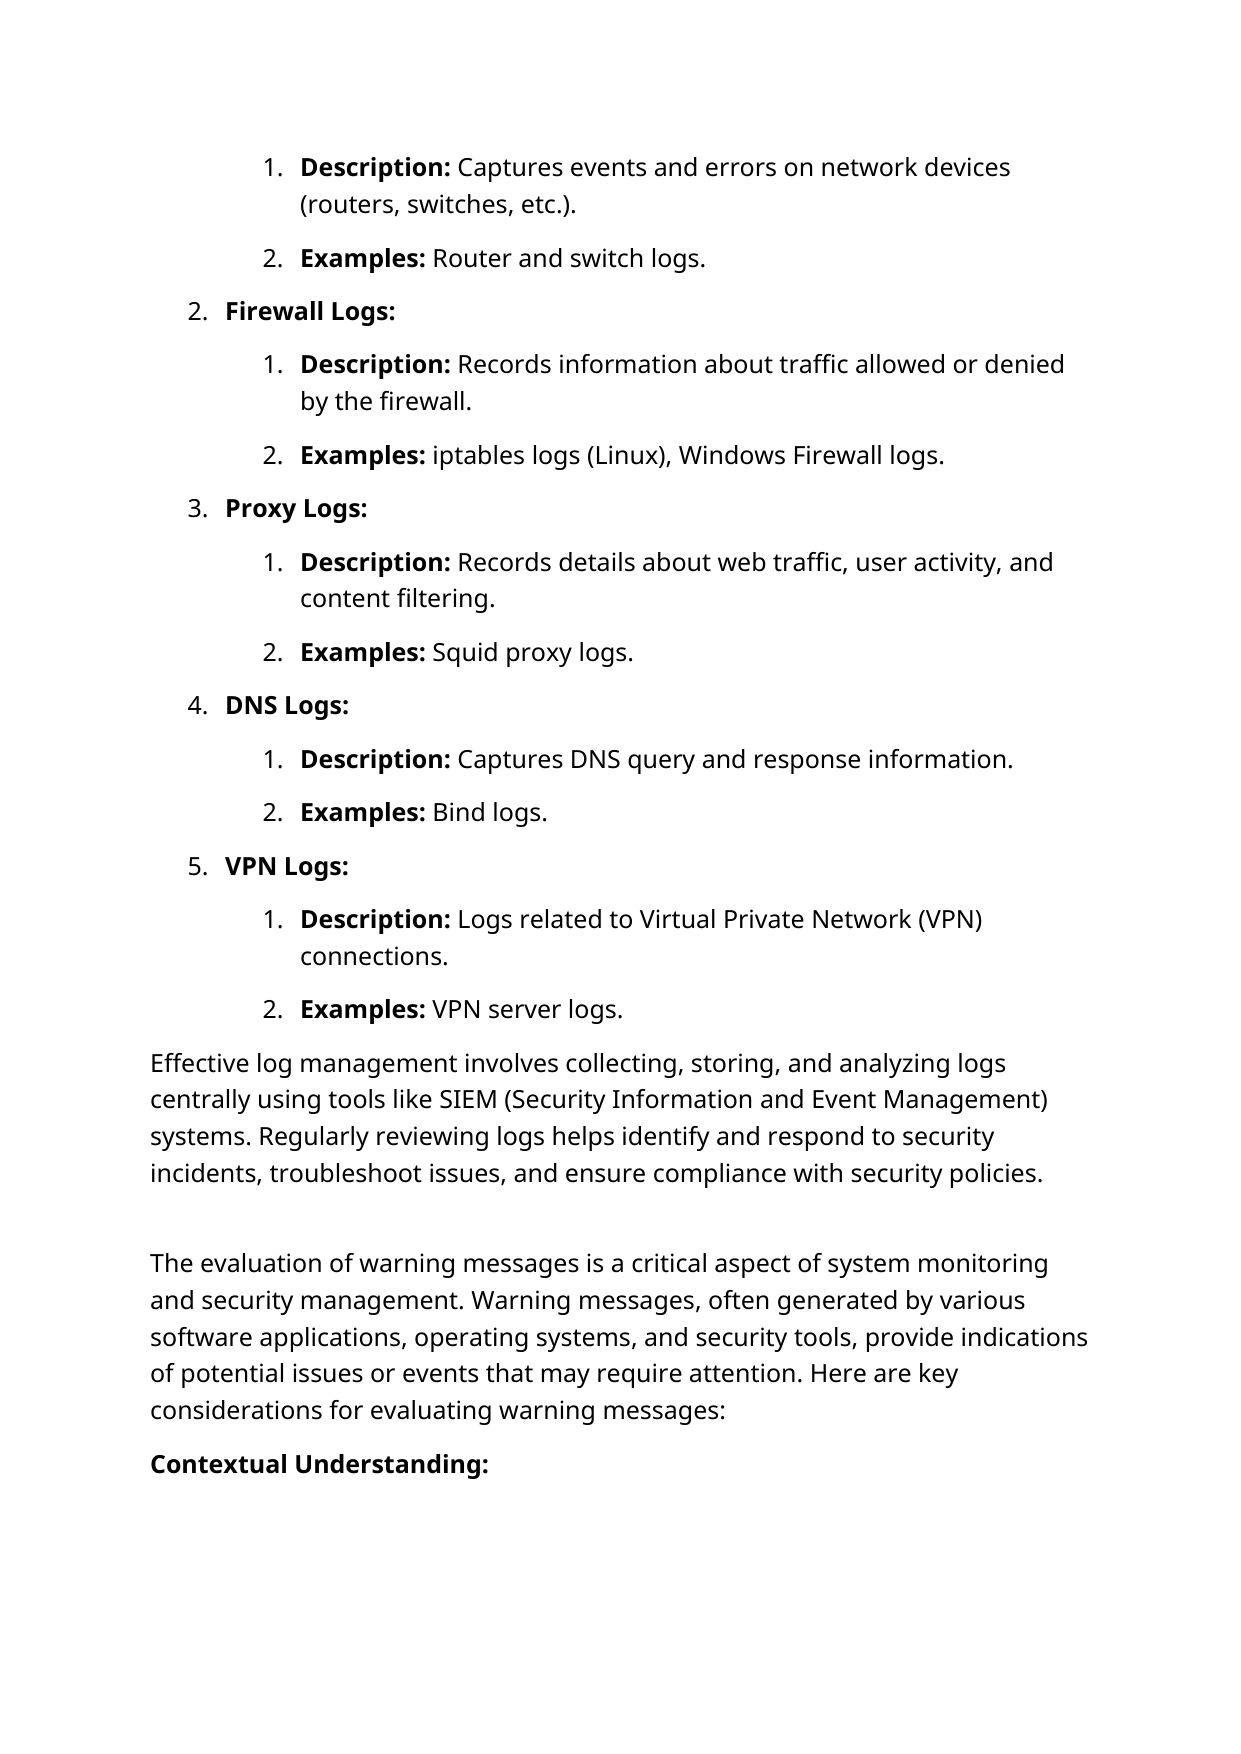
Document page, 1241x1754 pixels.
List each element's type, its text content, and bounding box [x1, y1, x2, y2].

list Examples: iptables logs (Linux), Windows Firewall logs. [262, 437, 1090, 471]
list Description: Logs related to Virtual Private Network (VPN) connections. [262, 902, 1090, 972]
list Proxy Logs: [187, 491, 1090, 525]
list Examples: Squid proxy logs. [262, 634, 1090, 668]
list Description: Records details about web traffic, user activity, and content filtering. [262, 544, 1090, 615]
list DNS Logs: [187, 688, 1090, 722]
list Description: Captures DNS query and response information. [262, 741, 1090, 775]
list Examples: Bind logs. [262, 795, 1090, 829]
list Description: Captures events and errors on network devices (routers, switches, etc.). [262, 150, 1090, 221]
text Effective log management involves collecting, storing, and analyzing logs centrally using tools like SIEM (Security Information and Event Management) systems. Regularly reviewing logs helps identify and respond to security incidents, troubleshoot issues, and ensure compliance with security policies. [150, 1045, 1090, 1189]
list Examples: Router and switch logs. [262, 240, 1090, 274]
text Contextual Understanding: [150, 1446, 1090, 1480]
list VPN Logs: [187, 848, 1090, 882]
list Examples: VPN server logs. [262, 992, 1090, 1026]
text The evaluation of warning messages is a critical aspect of system monitoring and security management. Warning messages, often generated by various software applications, operating systems, and security tools, provide indications of potential issues or events that may require attention. Here are key considerations for evaluating warning messages: [150, 1209, 1090, 1427]
list Firewall Logs: [187, 294, 1090, 328]
list Description: Records information about traffic allowed or denied by the firewall. [262, 347, 1090, 418]
